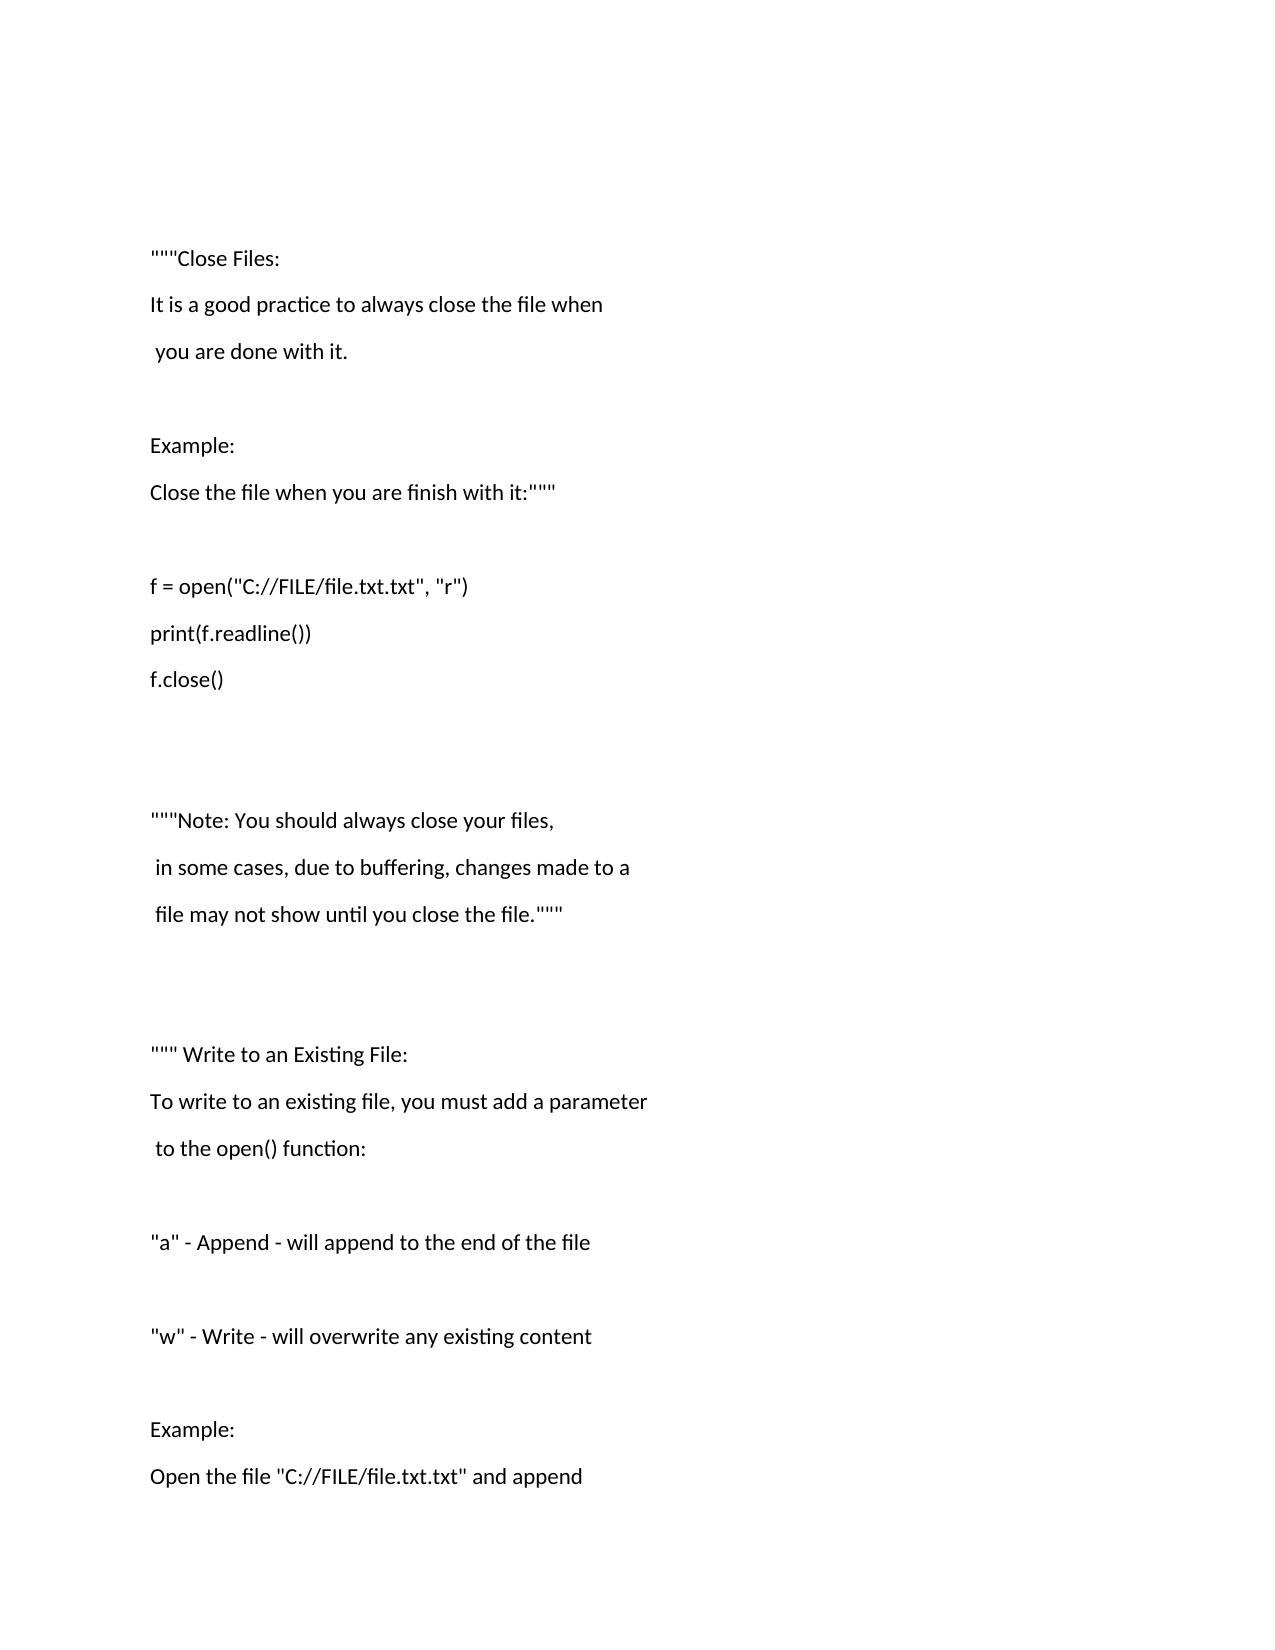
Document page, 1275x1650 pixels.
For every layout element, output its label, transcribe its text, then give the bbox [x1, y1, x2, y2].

text Example: [150, 431, 1125, 459]
text f = open("C://FILE/file.txt.txt", "r") [150, 572, 1125, 600]
text """Close Files: [150, 244, 1125, 272]
text It is a good practice to always close the file when [150, 291, 1125, 319]
text file may not show until you close the file.""" [150, 900, 1125, 928]
text print(f.readline()) [150, 619, 1125, 647]
text Close the file when you are finish with it:""" [150, 478, 1125, 506]
text "a" - Append - will append to the end of the file [150, 1228, 1125, 1256]
text you are done with it. [150, 337, 1125, 366]
text To write to an existing file, you must add a parameter [150, 1087, 1125, 1116]
text to the open() function: [150, 1134, 1125, 1162]
text Open the file "C://FILE/file.txt.txt" and append [150, 1462, 1125, 1491]
text """Note: You should always close your files, [150, 806, 1125, 834]
text """ Write to an Existing File: [150, 1041, 1125, 1069]
text Example: [150, 1416, 1125, 1444]
text f.close() [150, 666, 1125, 694]
text in some cases, due to buffering, changes made to a [150, 853, 1125, 881]
text "w" - Write - will overwrite any existing content [150, 1322, 1125, 1350]
